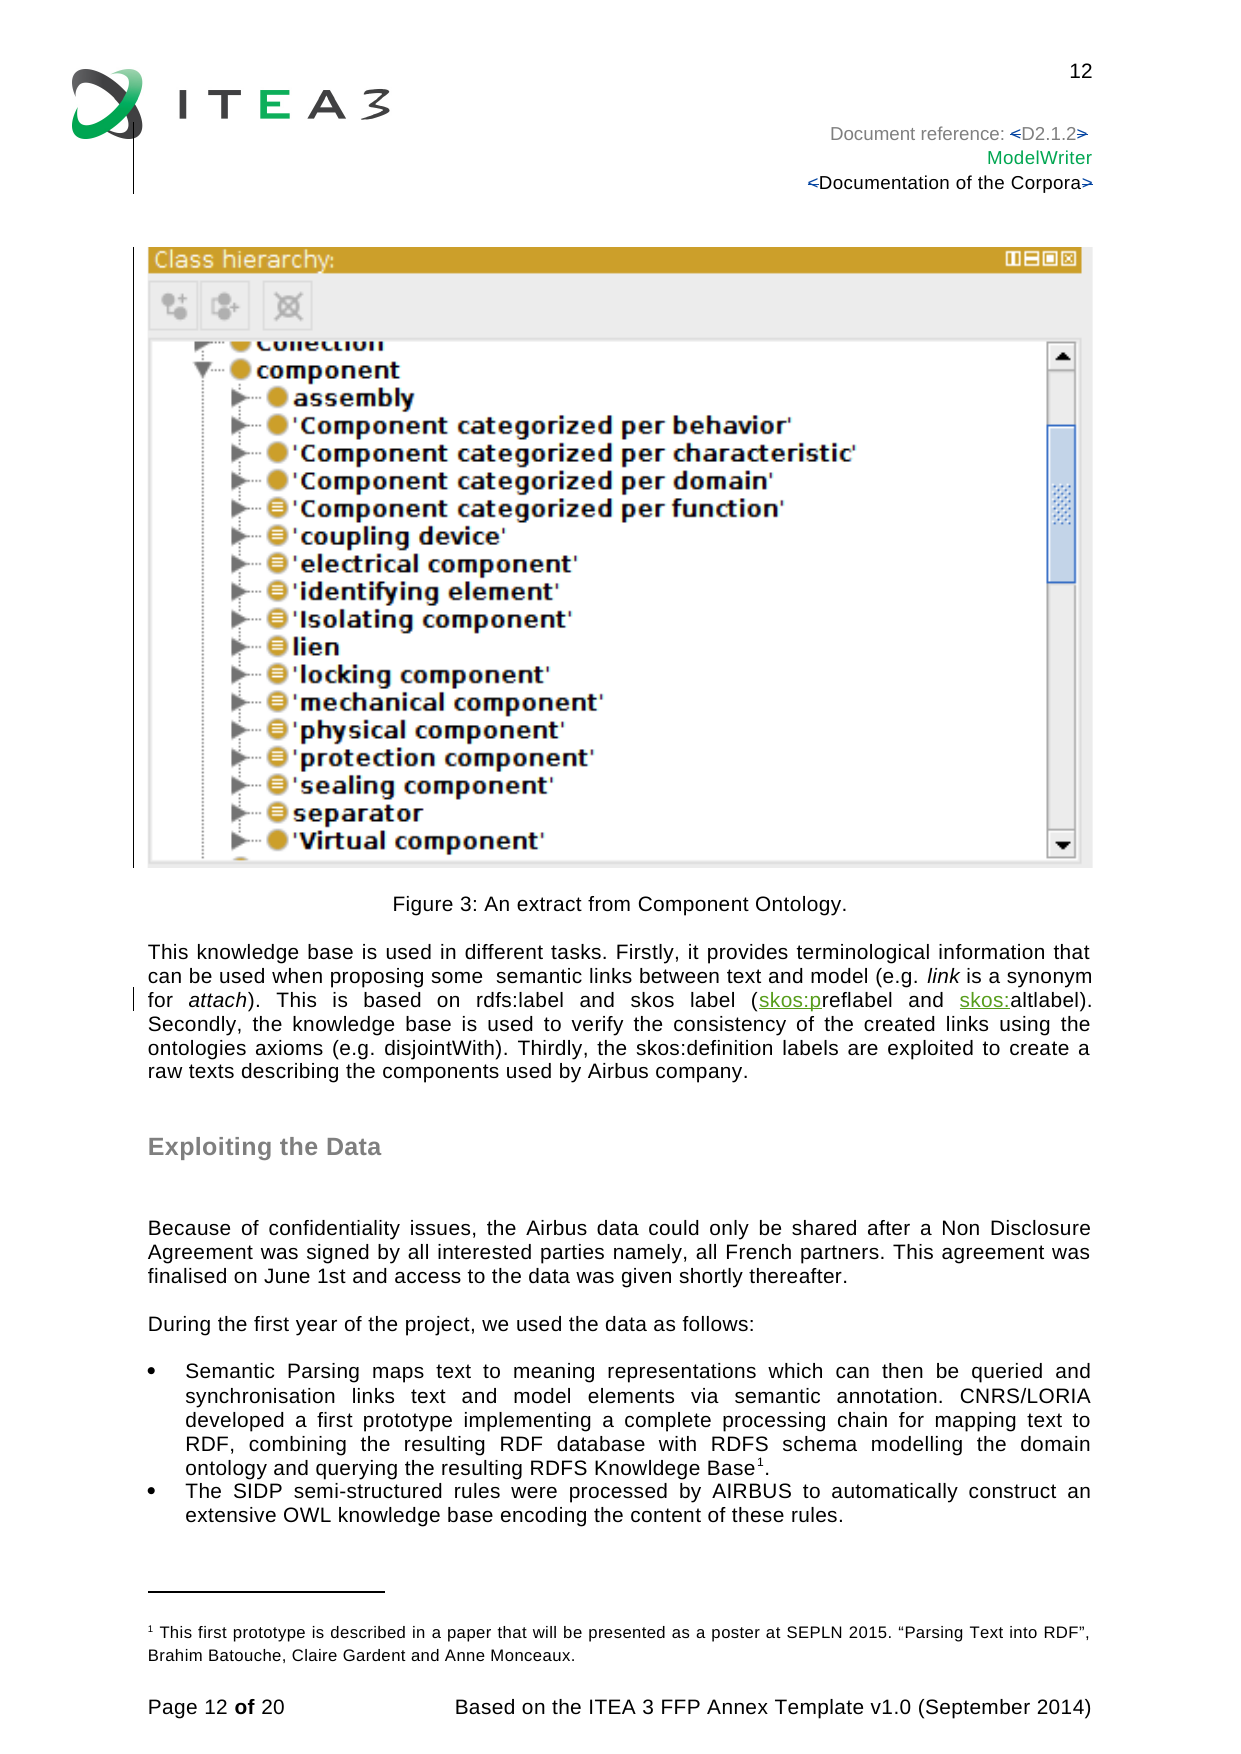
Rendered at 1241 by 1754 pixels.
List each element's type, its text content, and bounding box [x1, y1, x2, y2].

picture [0, 0, 442, 198]
text During the first year of the project, we used the data as follows: [148, 1311, 1092, 1335]
text Because of confidentiality issues, the Airbus data could only be shared after a Non Disclosure Agreement was signed by all interested parties namely, all French partners. This agreement was finalised on June 1st and access to the data was given shortly thereafter. [148, 1216, 1092, 1287]
list Semantic Parsing maps text to meaning representations which can then be queried and synchronisation links text and model elements via semantic annotation. CNRS/LORIA developed a first prototype implementing a complete processing chain for mapping text to RDF, combining the resulting RDF database with RDFS schema modelling the domain ontology and querying the resulting RDFS Knowldege Base. [148, 1359, 1092, 1479]
subtitle Exploiting the Data [148, 1132, 1092, 1161]
text This knowledge base is used in different tasks. Firstly, it provides terminological information that can be used when proposing some semantic links between text and model (e.g. link is a synonym for attach). This is based on rdfs:label and skos label (reflabel and altlabel). Secondly, the knowledge base is used to verify the consistency of the created links using the ontologies axioms (e.g. disjointWith). Thirdly, the skos:definition labels are exploited to create a raw texts describing the components used by Airbus company. [148, 939, 1092, 1083]
text Figure 3: An extract from Component Ontology. [148, 892, 1092, 916]
picture [147, 247, 1093, 868]
list The SIDP semi-structured rules were processed by AIRBUS to automatically construct an extensive OWL knowledge base encoding the content of these rules. [148, 1479, 1092, 1527]
